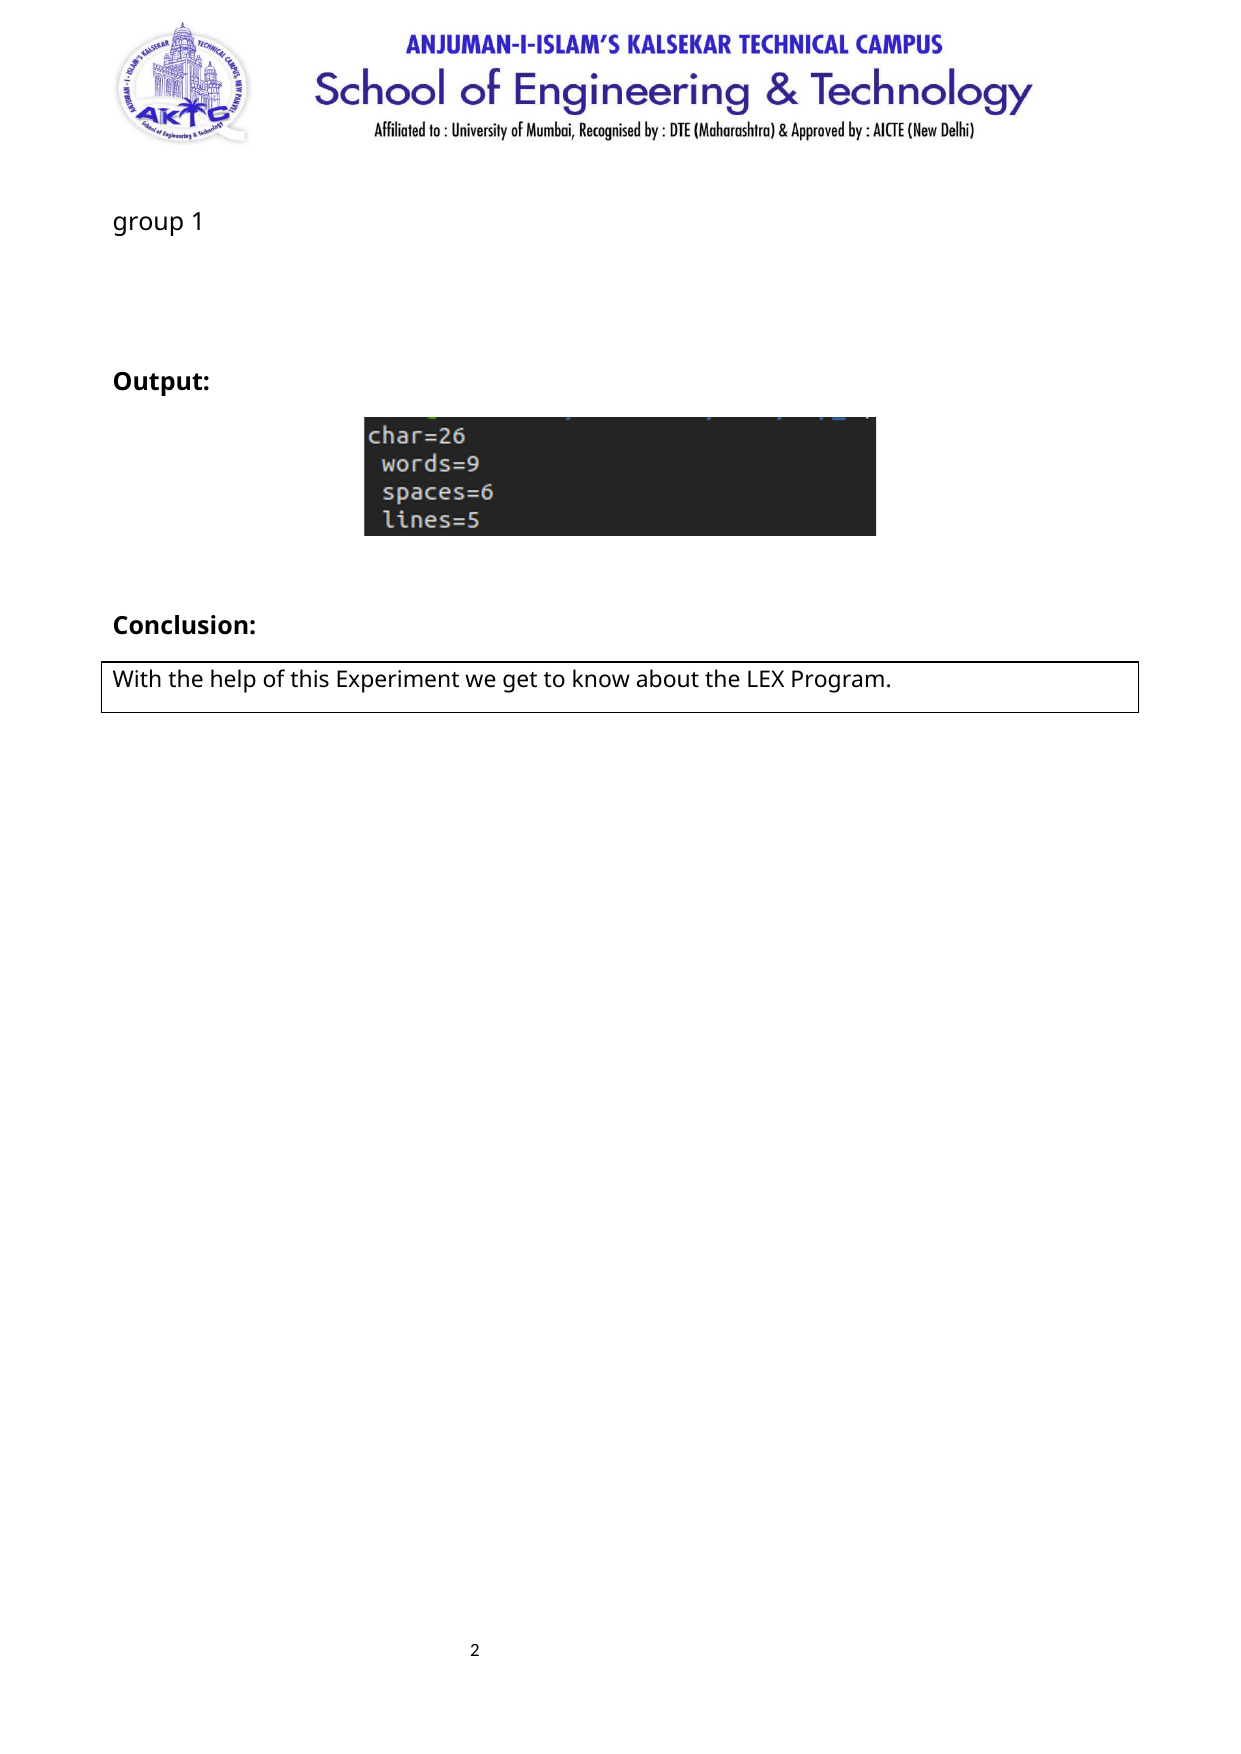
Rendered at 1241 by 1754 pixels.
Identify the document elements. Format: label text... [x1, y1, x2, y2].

text group 1 [112, 203, 1128, 237]
table_header With the help of this Experiment we get to know about the LEX Program. [102, 663, 1138, 712]
picture [106, 20, 1110, 146]
text Output: [112, 364, 1128, 398]
picture [363, 417, 877, 536]
text Conclusion: [112, 608, 1128, 642]
